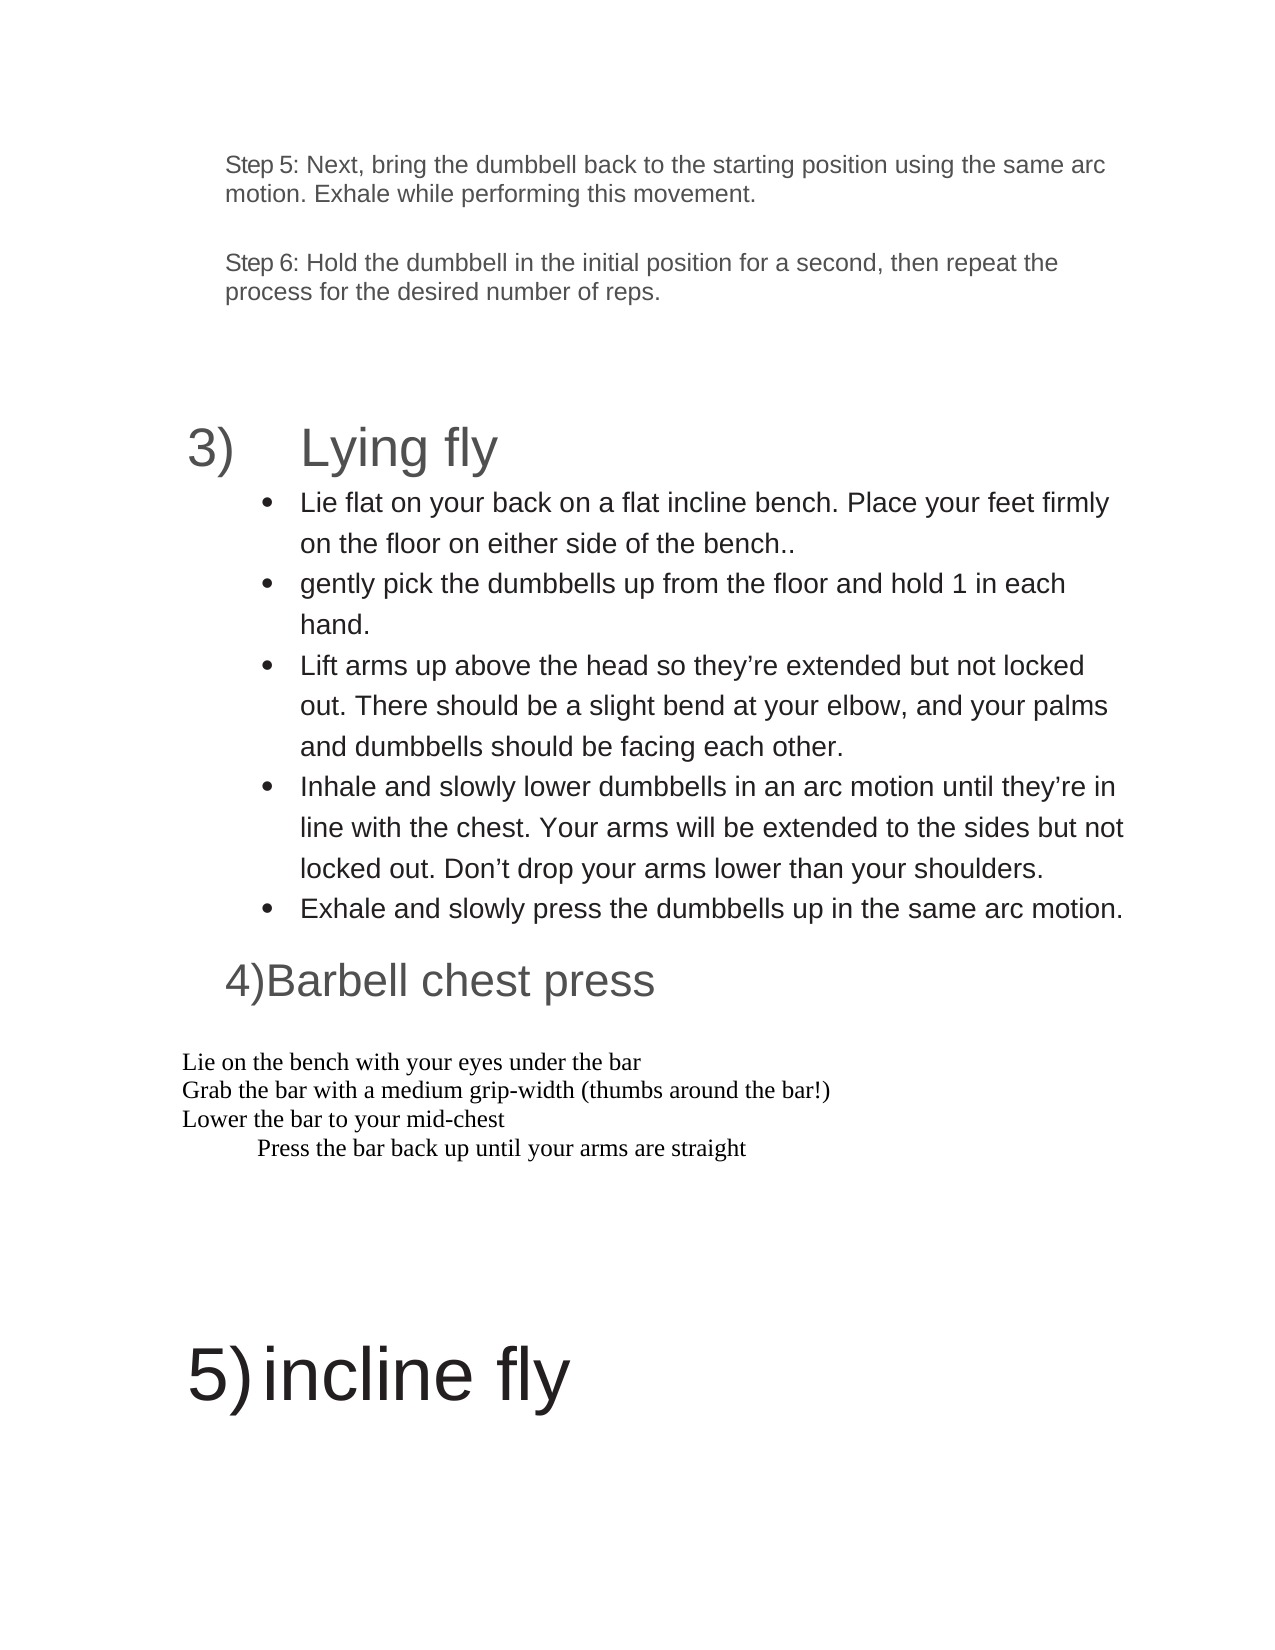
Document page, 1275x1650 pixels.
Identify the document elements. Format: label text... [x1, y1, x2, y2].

list Lift arms up above the head so they’re extended but not locked out. There should be a slight bend at your elbow, and your palms and dumbbells should be facing each other. [262, 640, 1125, 762]
text  Lower the bar to your mid-chest [150, 1104, 1125, 1133]
list Lie flat on your back on a flat incline bench. Place your feet firmly on the floor on either side of the bench.. [262, 478, 1125, 559]
text  Lie on the bench with your eyes under the bar [150, 1047, 1125, 1076]
text Step 6: Hold the dumbbell in the initial position for a second, then repeat the process for the desired number of reps. [225, 248, 1125, 306]
list incline fly [187, 1330, 1125, 1416]
list Inhale and slowly lower dumbbells in an arc motion until they’re in line with the chest. Your arms will be extended to the sides but not locked out. Don’t drop your arms lower than your shoulders. [262, 762, 1125, 884]
text  Grab the bar with a medium grip-width (thumbs around the bar!) [150, 1076, 1125, 1104]
list gently pick the dumbbells up from the floor and hold 1 in each hand. [262, 559, 1125, 640]
list Lying fly [187, 416, 1125, 478]
text Step 5: Next, bring the dumbbell back to the starting position using the same arc motion. Exhale while performing this movement. [225, 150, 1125, 207]
list  Press the bar back up until your arms are straight [225, 1133, 1125, 1190]
list Exhale and slowly press the dumbbells up in the same arc motion. [262, 884, 1125, 925]
list 4)Barbell chest press [225, 953, 1125, 1006]
